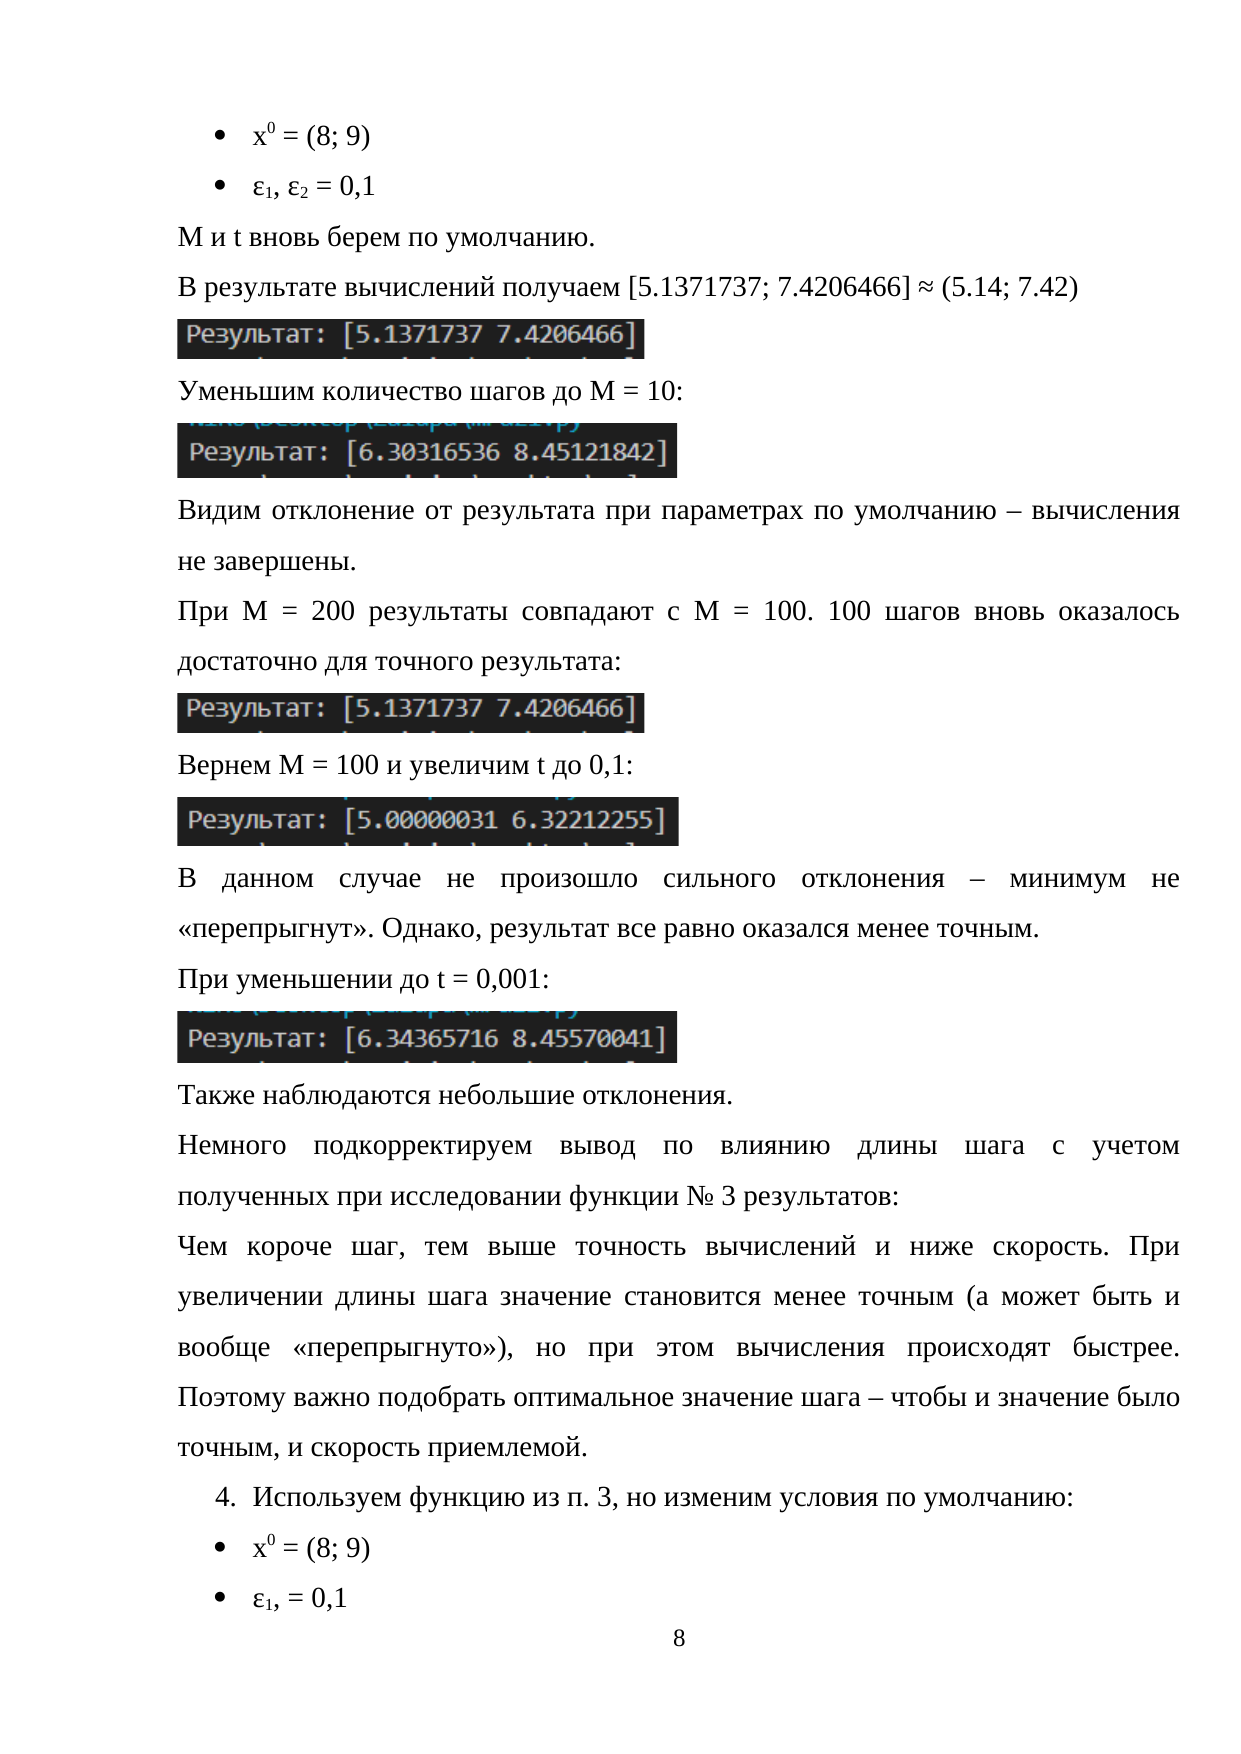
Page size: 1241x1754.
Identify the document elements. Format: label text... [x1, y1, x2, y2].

picture [177, 319, 645, 359]
picture [177, 1011, 678, 1063]
text В данном случае не произошло сильного отклонения – минимум не «перепрыгнут». Однако, результат все равно оказался менее точным. [177, 860, 1181, 944]
list Используем функцию из п. 3, но изменим условия по умолчанию: [215, 1479, 1181, 1513]
text Чем короче шаг, тем выше точность вычислений и ниже скорость. При увеличении длины шага значение становится менее точным (а может быть и вообще «перепрыгнуто»), но при этом вычисления происходят быстрее. Поэтому важно подобрать оптимальное значение шага – чтобы и значение было точным, и скорость приемлемой. [177, 1228, 1181, 1463]
list x0 = (8; 9) [215, 1530, 1181, 1563]
text Также наблюдаются небольшие отклонения. [177, 1077, 1181, 1111]
text Немного подкорректируем вывод по влиянию длины шага с учетом полученных при исследовании функции № 3 результатов: [177, 1127, 1181, 1211]
text Уменьшим количество шагов до М = 10: [177, 373, 1181, 407]
text Вернем М = 100 и увеличим t до 0,1: [177, 747, 1181, 781]
list ɛ1, = 0,1 [215, 1580, 1181, 1614]
text Видим отклонение от результата при параметрах по умолчанию – вычисления не завершены. [177, 492, 1181, 576]
picture [177, 693, 645, 733]
list x0 = (8; 9) [215, 118, 1181, 152]
text M и t вновь берем по умолчанию. [177, 219, 1181, 252]
text При уменьшении до t = 0,001: [177, 961, 1181, 994]
text В результате вычислений получаем [5.1371737; 7.4206466] ≈ (5.14; 7.42) [177, 269, 1181, 303]
list ɛ1, ɛ2 = 0,1 [215, 168, 1181, 202]
text При М = 200 результаты совпадают с М = 100. 100 шагов вновь оказалось достаточно для точного результата: [177, 593, 1181, 677]
picture [177, 797, 679, 846]
picture [177, 423, 678, 478]
